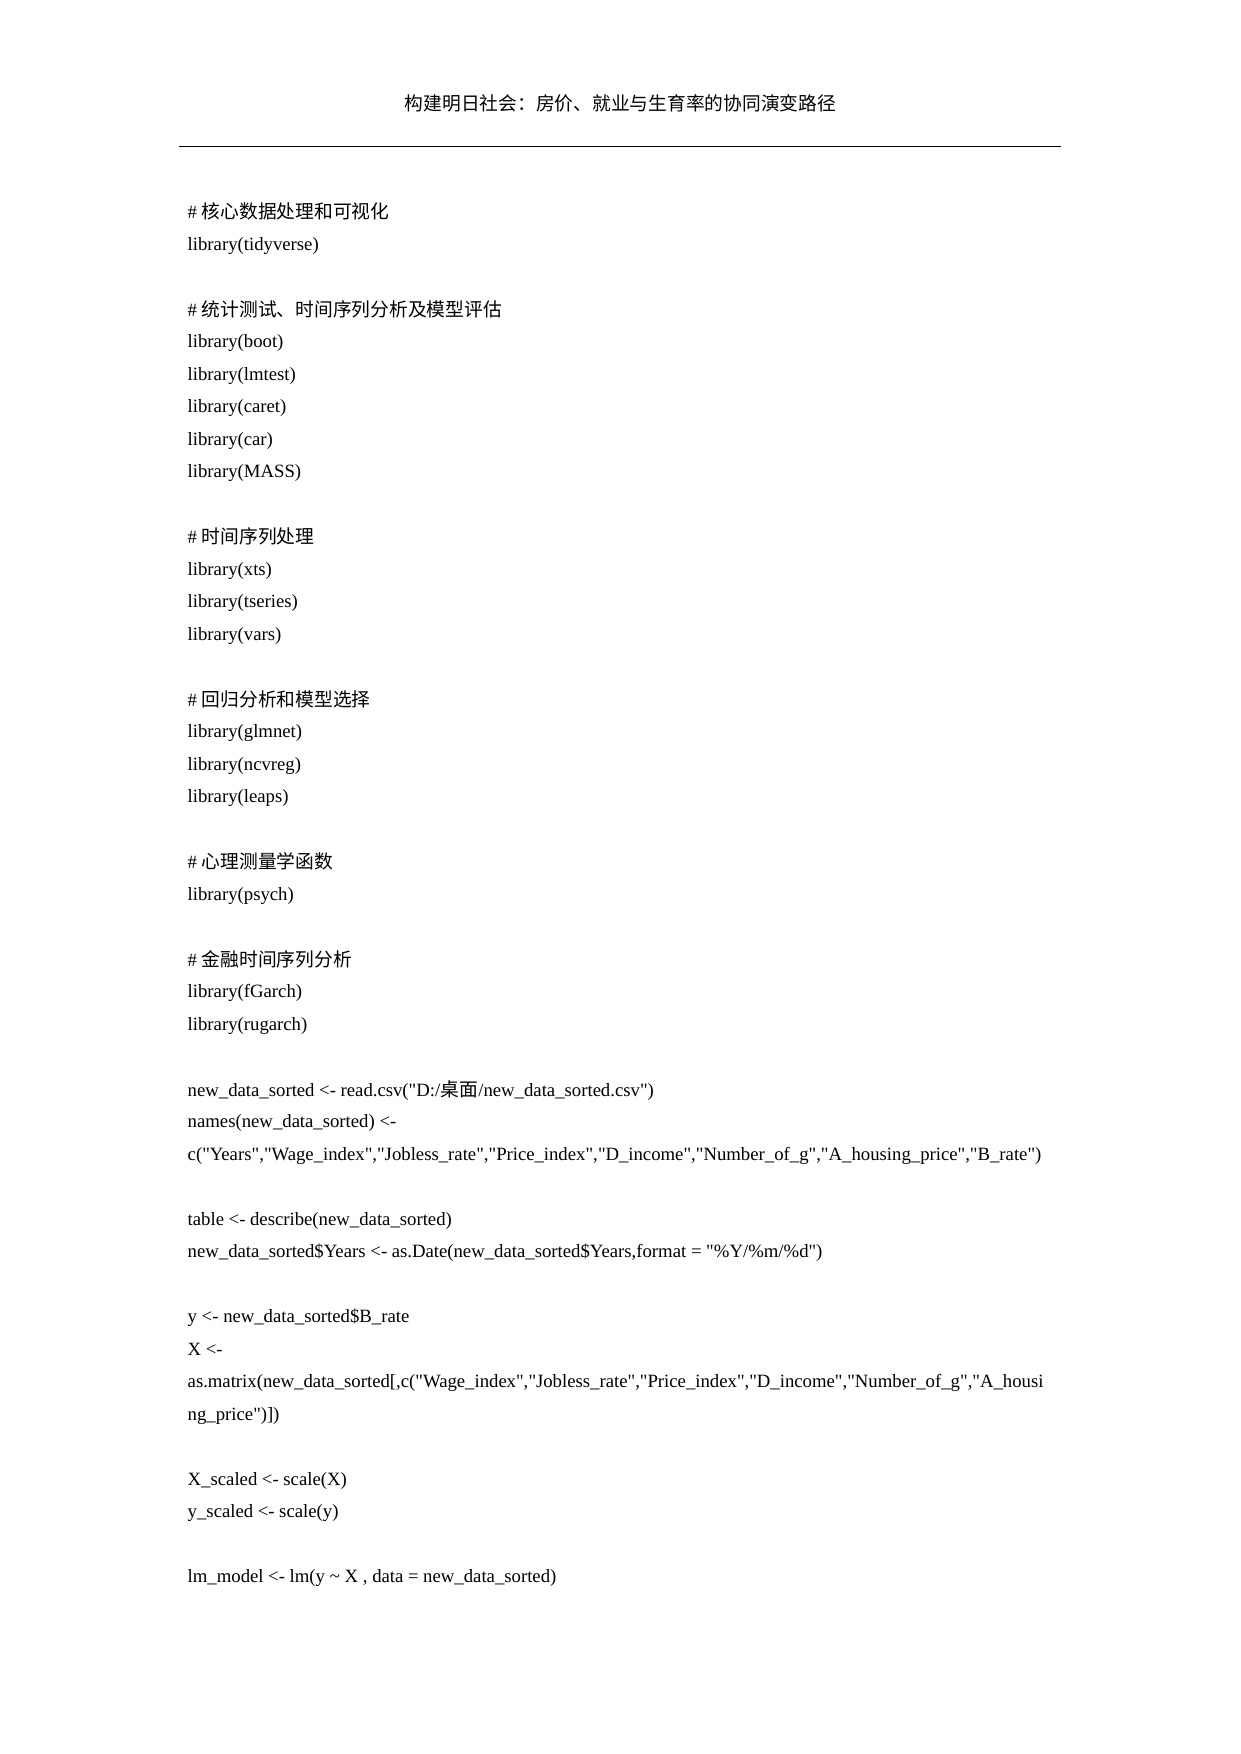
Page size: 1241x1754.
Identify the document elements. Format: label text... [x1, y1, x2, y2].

text y_scaled <- scale(y) [187, 1494, 1053, 1527]
text library(glmnet) [187, 714, 1053, 747]
text library(vars) [187, 617, 1053, 649]
text # 核心数据处理和可视化 [187, 194, 1053, 227]
text # 统计测试、时间序列分析及模型评估 [187, 292, 1053, 324]
text # 金融时间序列分析 [187, 942, 1053, 974]
text library(ncvreg) [187, 747, 1053, 779]
text table <- describe(new_data_sorted) [187, 1202, 1053, 1234]
text # 心理测量学函数 [187, 844, 1053, 877]
text library(tseries) [187, 584, 1053, 617]
text y <- new_data_sorted$B_rate [187, 1299, 1053, 1332]
text library(car) [187, 422, 1053, 454]
text library(lmtest) [187, 357, 1053, 389]
text library(MASS) [187, 454, 1053, 487]
text names(new_data_sorted) <- c("Years","Wage_index","Jobless_rate","Price_index","D_income","Number_of_g","A_housing_price","B_rate") [187, 1104, 1053, 1169]
text new_data_sorted <- read.csv("D:/桌面/new_data_sorted.csv") [187, 1072, 1053, 1104]
text library(fGarch) [187, 974, 1053, 1007]
text library(leaps) [187, 779, 1053, 812]
text X <- as.matrix(new_data_sorted[,c("Wage_index","Jobless_rate","Price_index","D_income","Number_of_g","A_housing_price")]) [187, 1332, 1053, 1429]
text library(tidyverse) [187, 227, 1053, 259]
text # 回归分析和模型选择 [187, 682, 1053, 714]
text new_data_sorted$Years <- as.Date(new_data_sorted$Years,format = "%Y/%m/%d") [187, 1234, 1053, 1267]
text library(rugarch) [187, 1007, 1053, 1039]
text library(xts) [187, 552, 1053, 584]
text X_scaled <- scale(X) [187, 1462, 1053, 1494]
text # 时间序列处理 [187, 519, 1053, 552]
text library(caret) [187, 389, 1053, 422]
text lm_model <- lm(y ~ X , data = new_data_sorted) [187, 1559, 1053, 1592]
text library(boot) [187, 324, 1053, 357]
text library(psych) [187, 877, 1053, 909]
